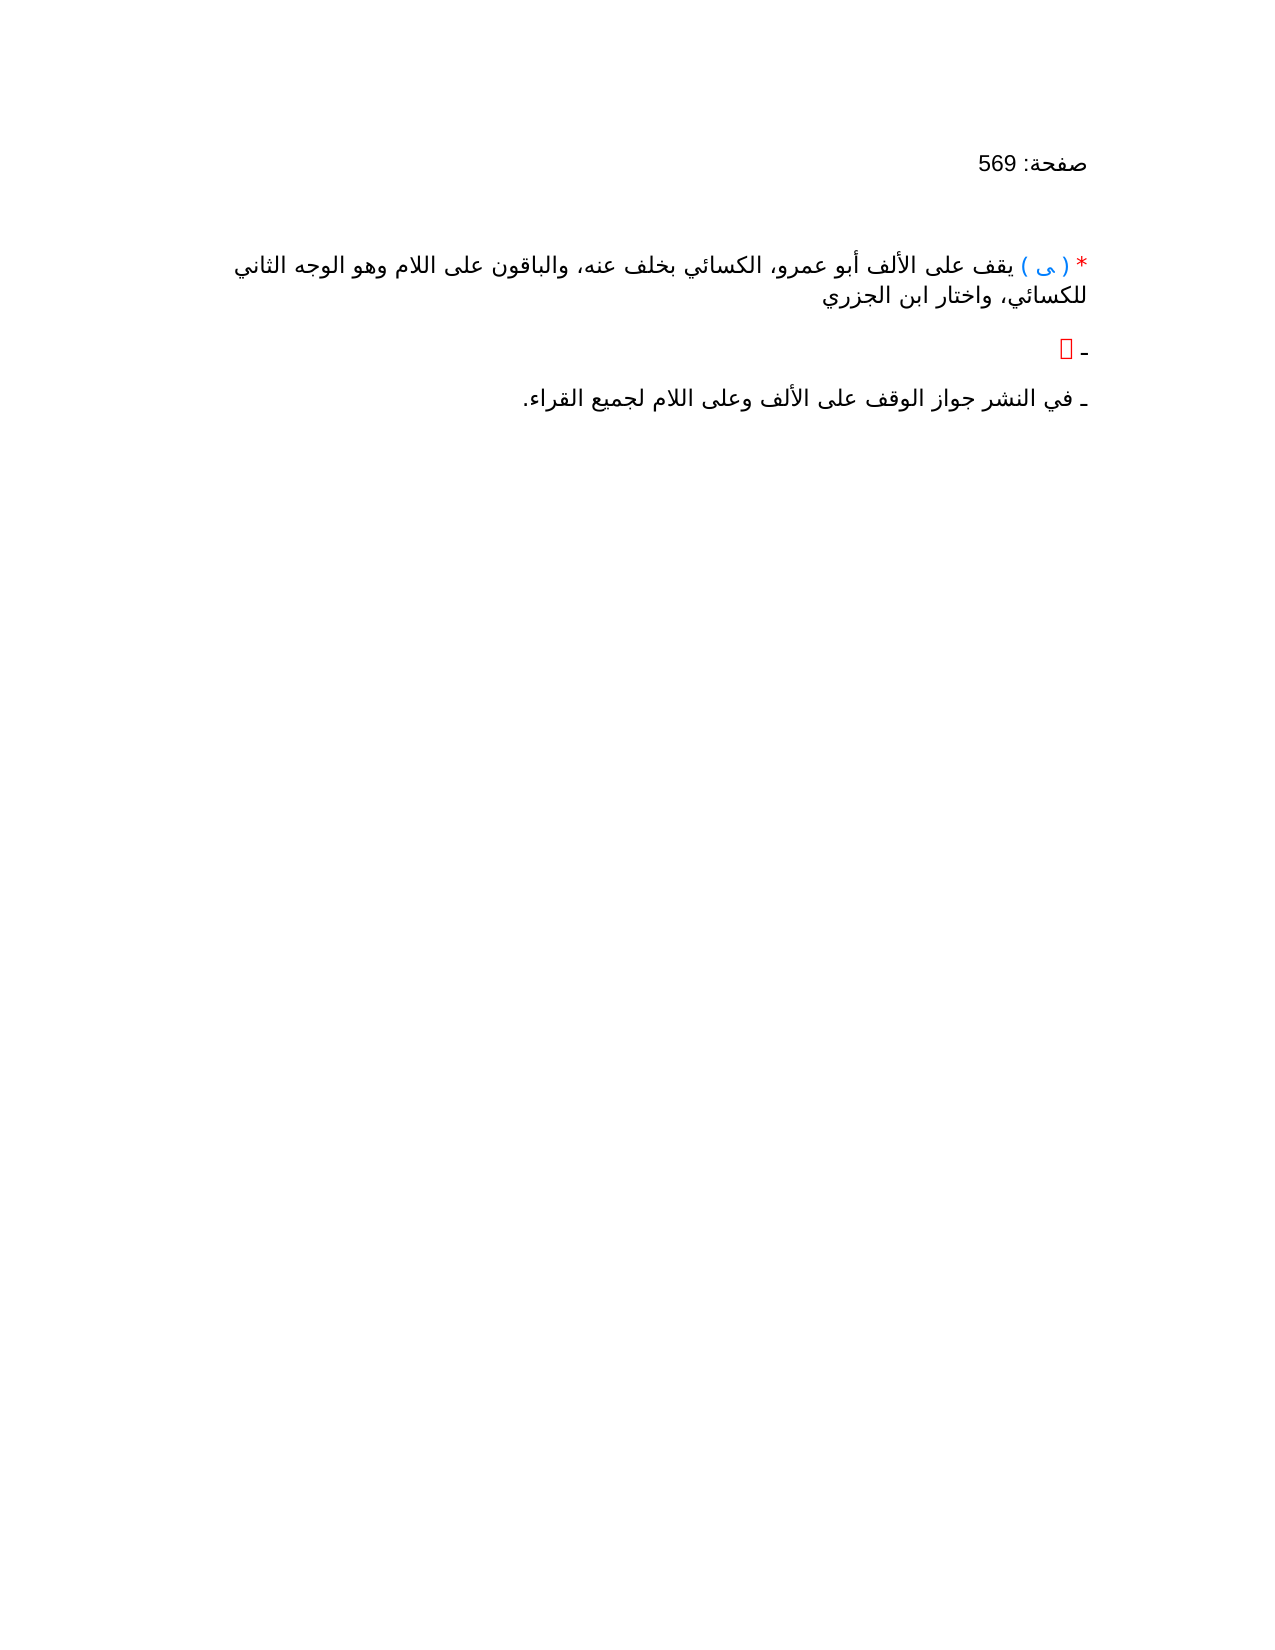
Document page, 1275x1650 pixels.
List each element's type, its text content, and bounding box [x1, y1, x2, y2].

text ـ  [187, 334, 1087, 361]
text ـ في النشر جواز الوقف على الألف وعلى اللام لجميع القراء. [187, 386, 1087, 412]
text صفحة: 569 [187, 150, 1087, 176]
text * ﴿ ﯽ ﴾ يقف على الألف أبو عمرو، الكسائي بخلف عنه، والباقون على اللام وهو الوجه الثاني للكسائي، واختار ابن الجزري [187, 252, 1087, 309]
